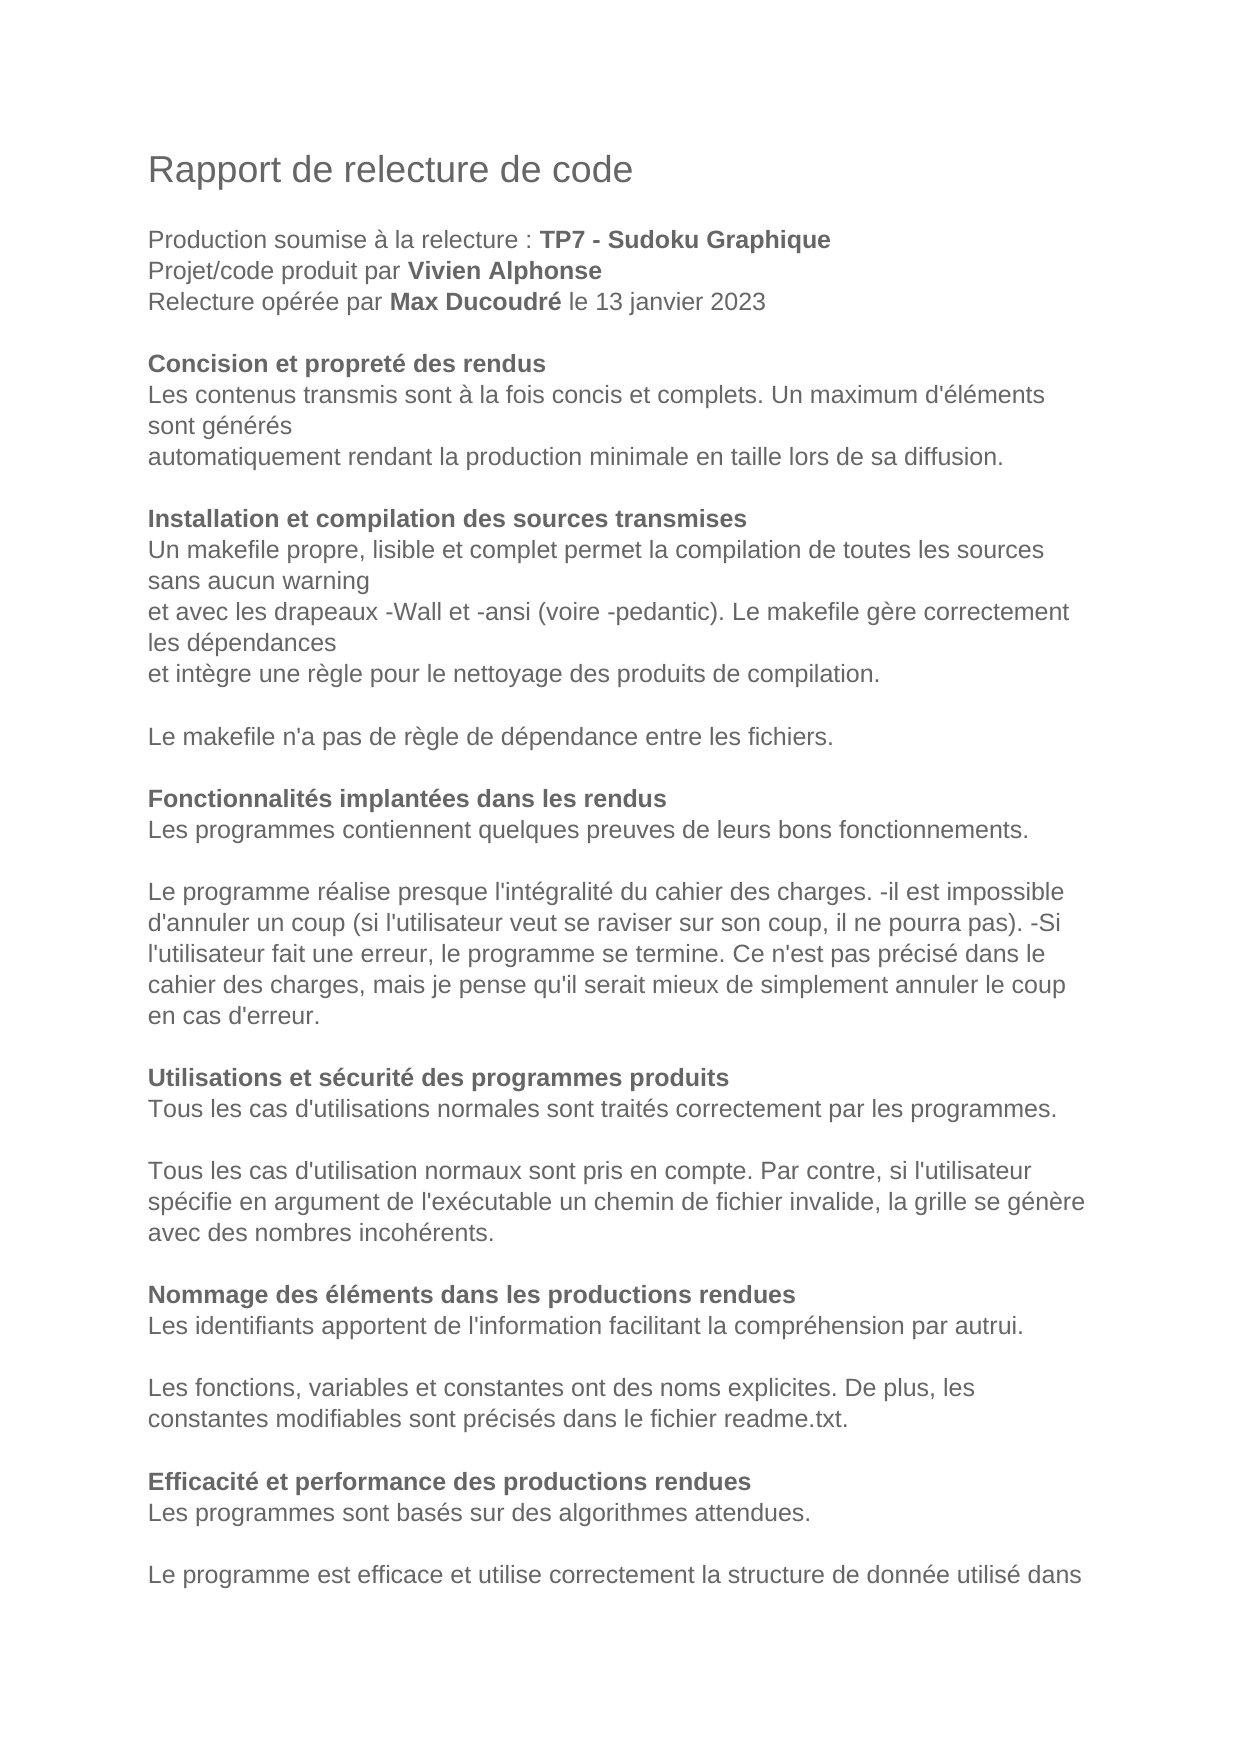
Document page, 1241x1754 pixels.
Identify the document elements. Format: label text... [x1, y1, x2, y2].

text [148, 194, 1093, 1588]
text Rapport de relecture de code [148, 148, 1093, 191]
